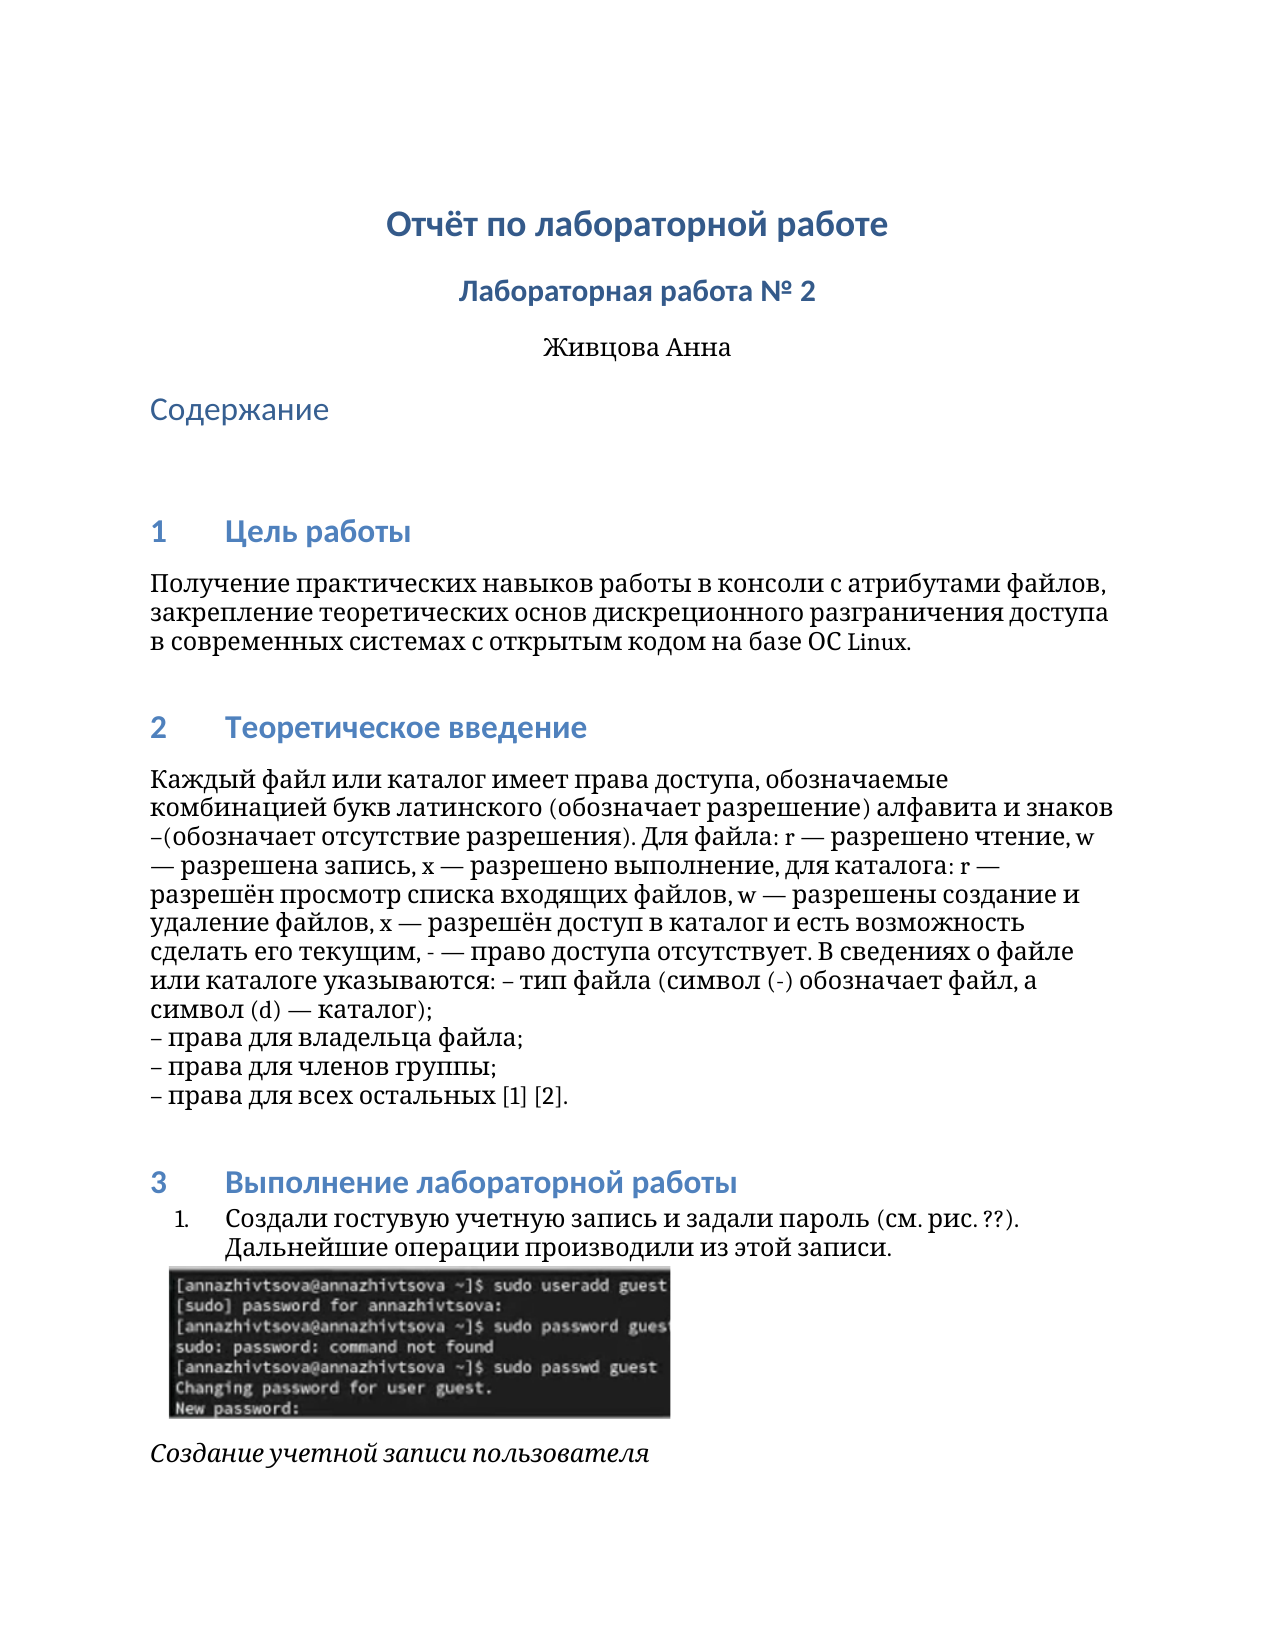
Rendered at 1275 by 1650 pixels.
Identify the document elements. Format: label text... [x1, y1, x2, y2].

list Создали гостувую учетную запись и задали пароль (см. рис. ??). Дальнейшие операции производили из этой записи. [175, 1205, 1125, 1263]
text Создание учетной записи пользователя [150, 1440, 1125, 1468]
subtitle 1 Цель работы [150, 510, 1125, 551]
subtitle Лабораторная работа № 2 [150, 271, 1125, 309]
title Отчёт по лабораторной работе [150, 200, 1125, 246]
text Каждый файл или каталог имеет права доступа, обозначаемые комбинацией букв латинского (обозначает разрешение) алфавита и знаков –(обозначает отсутствие разрешения). Для файла: r — разрешено чтение, w — разрешена запись, x — разрешено выполнение, для каталога: r — разрешён просмотр списка входящих файлов, w — разрешены создание и удаление файлов, x — разрешён доступ в каталог и есть возможность сделать его текущим, - — право доступа отсутствует. В сведениях о файле или каталоге указываются: – тип файла (символ (-) обозначает файл, а символ (d) — каталог); – права для владельца файла; – права для членов группы; – права для всех остальных [1] [2]. [150, 766, 1125, 1111]
picture [168, 1266, 671, 1419]
subtitle 2 Теоретическое введение [150, 706, 1125, 747]
text Живцова Анна [150, 334, 1125, 363]
subtitle 3 Выполнение лабораторной работы [150, 1161, 1125, 1201]
text Получение практических навыков работы в консоли с атрибутами файлов, закрепление теоретических основ дискреционного разграничения доступа в современных системах с открытым кодом на базе ОС Linux. [150, 570, 1125, 656]
